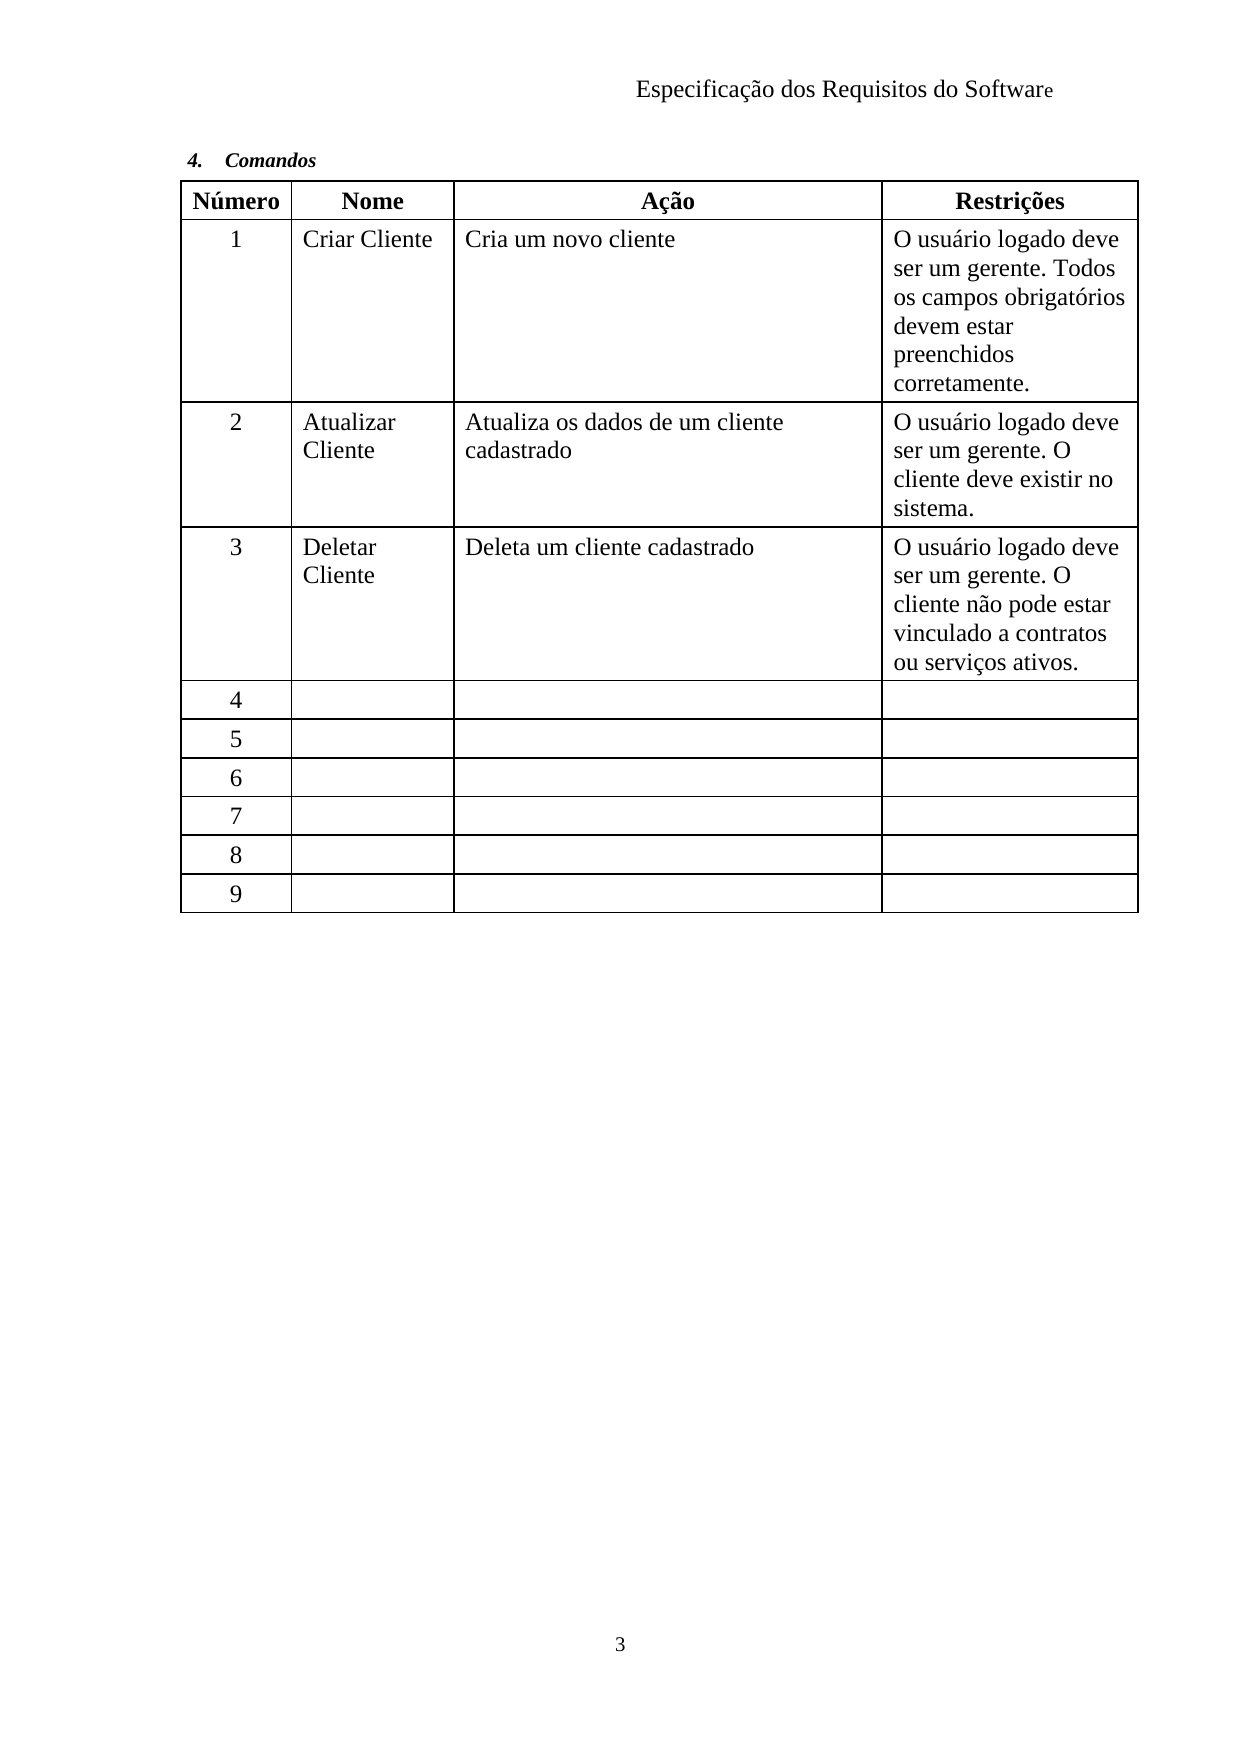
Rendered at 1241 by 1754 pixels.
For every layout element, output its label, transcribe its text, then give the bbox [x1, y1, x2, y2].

table_cell [292, 875, 453, 912]
table_cell [455, 759, 881, 796]
table_cell Deletar Cliente [292, 528, 453, 680]
table_cell Atualizar Cliente [292, 403, 453, 526]
table_cell [883, 681, 1137, 718]
table_cell [883, 797, 1137, 834]
table_cell [292, 681, 453, 718]
table_cell [182, 875, 291, 912]
table_cell [182, 836, 291, 873]
table_cell [182, 759, 291, 796]
table_cell [292, 759, 453, 796]
table_cell [182, 403, 291, 526]
table_cell [182, 528, 291, 680]
table_cell [883, 759, 1137, 796]
table_cell [883, 720, 1137, 757]
table_cell [182, 681, 291, 718]
table_cell [182, 720, 291, 757]
table_cell [455, 875, 881, 912]
table_cell O usuário logado deve ser um gerente. O cliente deve existir no sistema. [883, 403, 1137, 526]
table_cell [455, 797, 881, 834]
table_cell [292, 836, 453, 873]
subtitle Comandos [187, 148, 1053, 172]
table_cell O usuário logado deve ser um gerente. O cliente não pode estar vinculado a contratos ou serviços ativos. [883, 528, 1137, 680]
table_cell [455, 836, 881, 873]
table_cell [883, 836, 1137, 873]
table_header Restrições [883, 182, 1137, 219]
table_cell [182, 220, 291, 401]
table_cell [292, 720, 453, 757]
table_cell [292, 797, 453, 834]
table_cell Atualiza os dados de um cliente cadastrado [455, 403, 881, 526]
table_cell [455, 681, 881, 718]
table_cell [455, 720, 881, 757]
table_cell Criar Cliente [292, 220, 453, 401]
table_cell [182, 797, 291, 834]
table_header Ação [455, 182, 881, 219]
table_header Nome [292, 182, 453, 219]
table_cell Cria um novo cliente [455, 220, 881, 401]
table_cell O usuário logado deve ser um gerente. Todos os campos obrigatórios devem estar preenchidos corretamente. [883, 220, 1137, 401]
table_cell Deleta um cliente cadastrado [455, 528, 881, 680]
table_cell [883, 875, 1137, 912]
table_header Número [182, 182, 291, 219]
